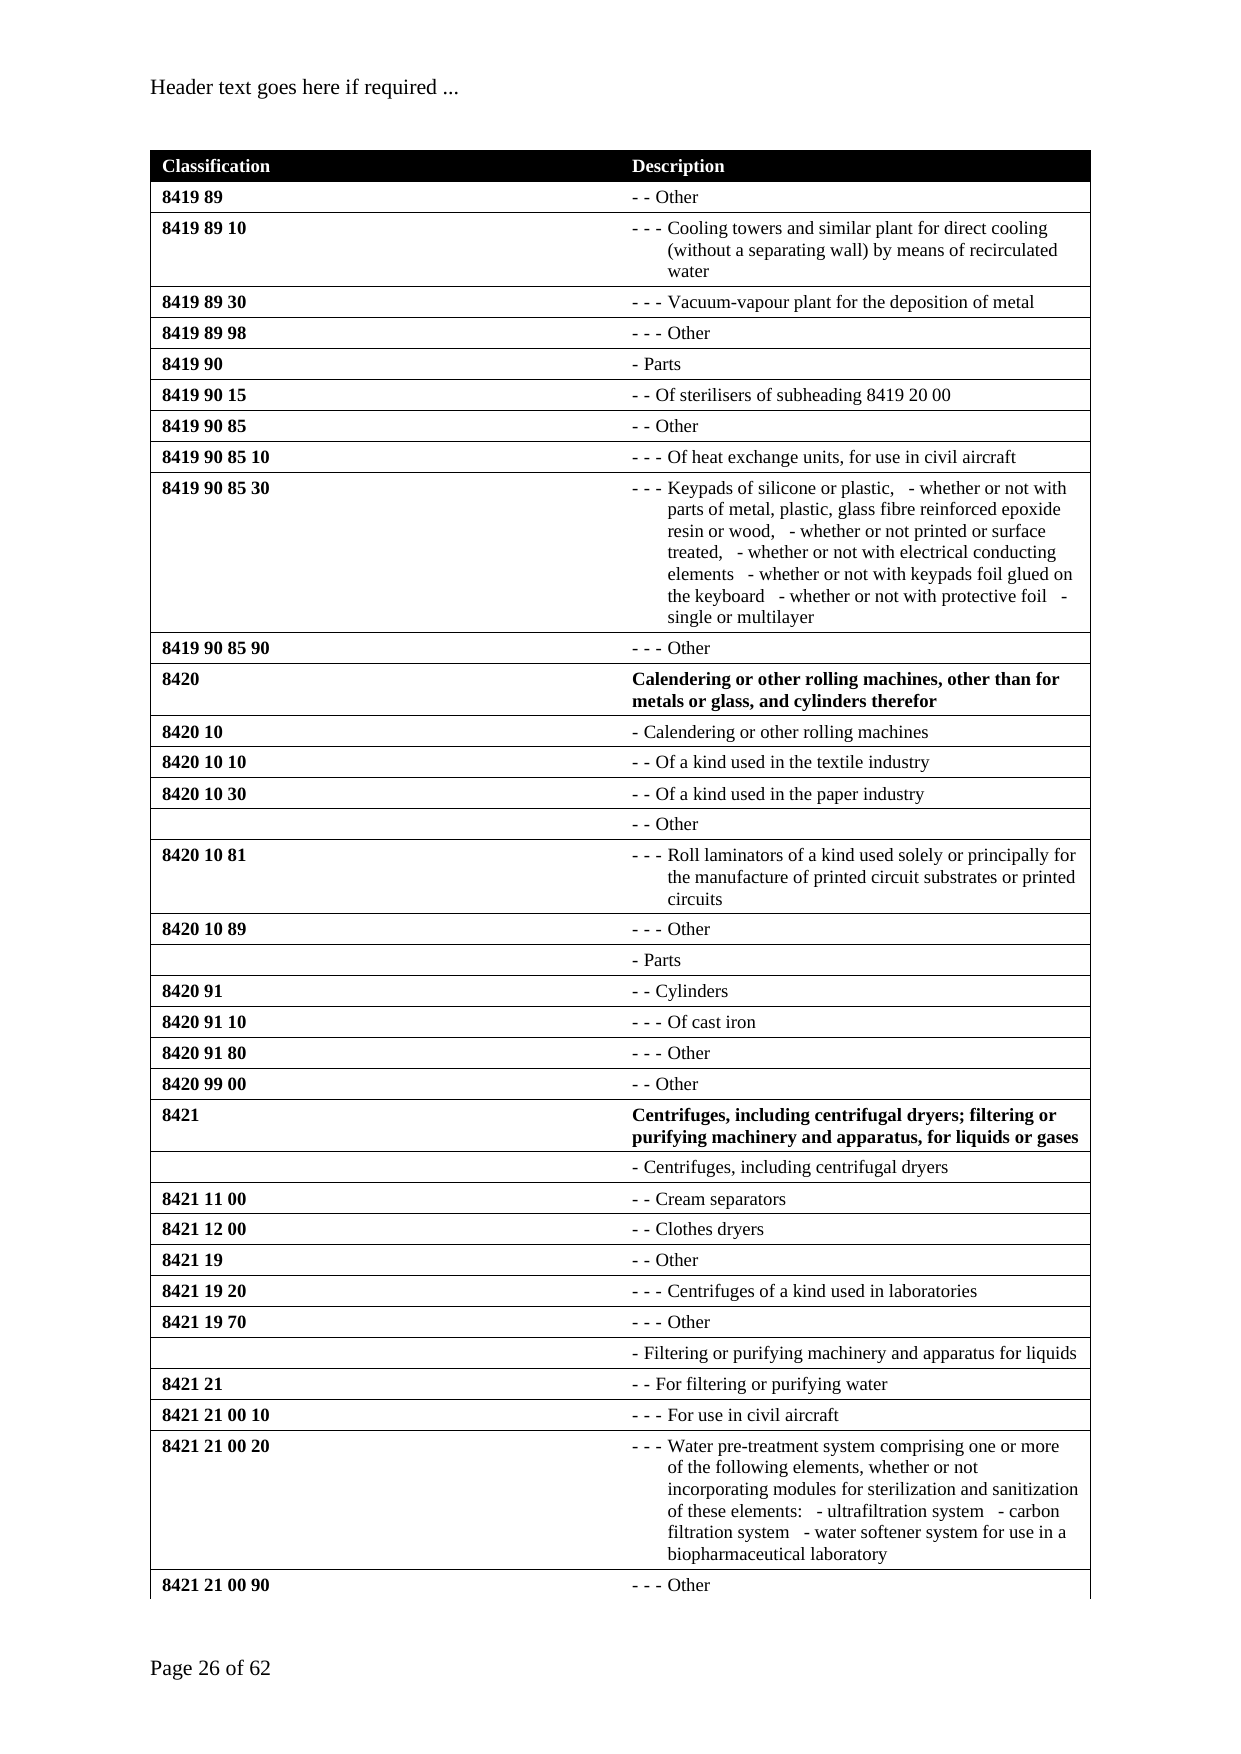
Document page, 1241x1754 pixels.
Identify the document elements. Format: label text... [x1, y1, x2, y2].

table_cell Centrifuges, including centrifugal dryers; filtering or purifying machinery and apparatus, for liquids or gases [621, 1100, 1090, 1151]
table_cell 8419 89 30 [151, 287, 621, 317]
table_cell 8419 89 10 [151, 213, 621, 286]
table_cell - Parts [621, 349, 1090, 379]
table_cell 8420 99 00 [151, 1069, 621, 1099]
table_cell - - Of a kind used in the paper industry [621, 778, 1090, 808]
table_cell [151, 945, 621, 975]
table_cell 8421 21 00 20 [151, 1431, 621, 1568]
table_cell - - Other [621, 1245, 1090, 1275]
table_cell - - - Other [621, 914, 1090, 944]
table_header Classification [151, 151, 621, 181]
table_cell - Filtering or purifying machinery and apparatus for liquids [621, 1338, 1090, 1368]
table_cell 8419 90 [151, 349, 621, 379]
table_cell 8419 90 85 30 [151, 473, 621, 632]
table_cell - - - Vacuum-vapour plant for the deposition of metal [621, 287, 1090, 317]
table_cell - - For filtering or purifying water [621, 1369, 1090, 1399]
table_cell 8419 90 85 10 [151, 442, 621, 472]
table_cell - - Other [621, 411, 1090, 441]
table_cell - - Cylinders [621, 976, 1090, 1006]
table_cell - - - Water pre-treatment system comprising one or more of the following elements, whether or not incorporating modules for sterilization and sanitization of these elements: - ultrafiltration system - carbon filtration system - water softener system for use in a biopharmaceutical laboratory [621, 1431, 1090, 1568]
table_cell - - - For use in civil aircraft [621, 1400, 1090, 1430]
table_cell - - Other [621, 1069, 1090, 1099]
table_cell - - Clothes dryers [621, 1214, 1090, 1244]
table_cell 8419 90 15 [151, 380, 621, 410]
table_cell - - - Other [621, 1307, 1090, 1337]
table_cell 8420 10 30 [151, 778, 621, 808]
table_cell - - - Other [621, 633, 1090, 663]
table_cell [151, 1152, 621, 1182]
table_cell 8421 21 00 90 [151, 1570, 621, 1599]
table_cell - - Of a kind used in the textile industry [621, 747, 1090, 777]
table_cell - - Other [621, 182, 1090, 212]
table_cell 8420 10 81 [151, 840, 621, 913]
table_cell 8421 19 20 [151, 1276, 621, 1306]
table_cell - - - Other [621, 1038, 1090, 1068]
table_cell - - Of sterilisers of subheading 8419 20 00 [621, 380, 1090, 410]
table_cell 8420 10 10 [151, 747, 621, 777]
table_cell 8419 90 85 90 [151, 633, 621, 663]
table_cell 8420 91 10 [151, 1007, 621, 1037]
table_cell [151, 809, 621, 839]
table_cell 8420 91 [151, 976, 621, 1006]
table_cell 8420 [151, 664, 621, 715]
table_cell - Parts [621, 945, 1090, 975]
table_cell 8420 10 [151, 716, 621, 746]
table_cell Calendering or other rolling machines, other than for metals or glass, and cylinders therefor [621, 664, 1090, 715]
table_cell 8419 89 [151, 182, 621, 212]
table_cell 8419 90 85 [151, 411, 621, 441]
table_cell 8421 [151, 1100, 621, 1151]
table_cell 8421 19 [151, 1245, 621, 1275]
table_cell - - Cream separators [621, 1183, 1090, 1213]
table_cell - - - Of heat exchange units, for use in civil aircraft [621, 442, 1090, 472]
table_cell - - Other [621, 809, 1090, 839]
table_cell - - - Of cast iron [621, 1007, 1090, 1037]
table_cell - - - Roll laminators of a kind used solely or principally for the manufacture of printed circuit substrates or printed circuits [621, 840, 1090, 913]
table_cell 8421 21 00 10 [151, 1400, 621, 1430]
table_cell - - - Keypads of silicone or plastic, - whether or not with parts of metal, plastic, glass fibre reinforced epoxide resin or wood, - whether or not printed or surface treated, - whether or not with electrical conducting elements - whether or not with keypads foil glued on the keyboard - whether or not with protective foil - single or multilayer [621, 473, 1090, 632]
table_cell 8421 11 00 [151, 1183, 621, 1213]
table_cell 8420 91 80 [151, 1038, 621, 1068]
table_header Description [621, 151, 1090, 181]
table_cell 8421 12 00 [151, 1214, 621, 1244]
table_cell - - - Other [621, 1570, 1090, 1599]
table_cell 8421 19 70 [151, 1307, 621, 1337]
table_cell - - - Other [621, 318, 1090, 348]
table_cell - - - Cooling towers and similar plant for direct cooling (without a separating wall) by means of recirculated water [621, 213, 1090, 286]
table_cell 8421 21 [151, 1369, 621, 1399]
table_cell - - - Centrifuges of a kind used in laboratories [621, 1276, 1090, 1306]
table_cell - Calendering or other rolling machines [621, 716, 1090, 746]
table_cell 8419 89 98 [151, 318, 621, 348]
table_cell - Centrifuges, including centrifugal dryers [621, 1152, 1090, 1182]
table_cell 8420 10 89 [151, 914, 621, 944]
table_cell [151, 1338, 621, 1368]
